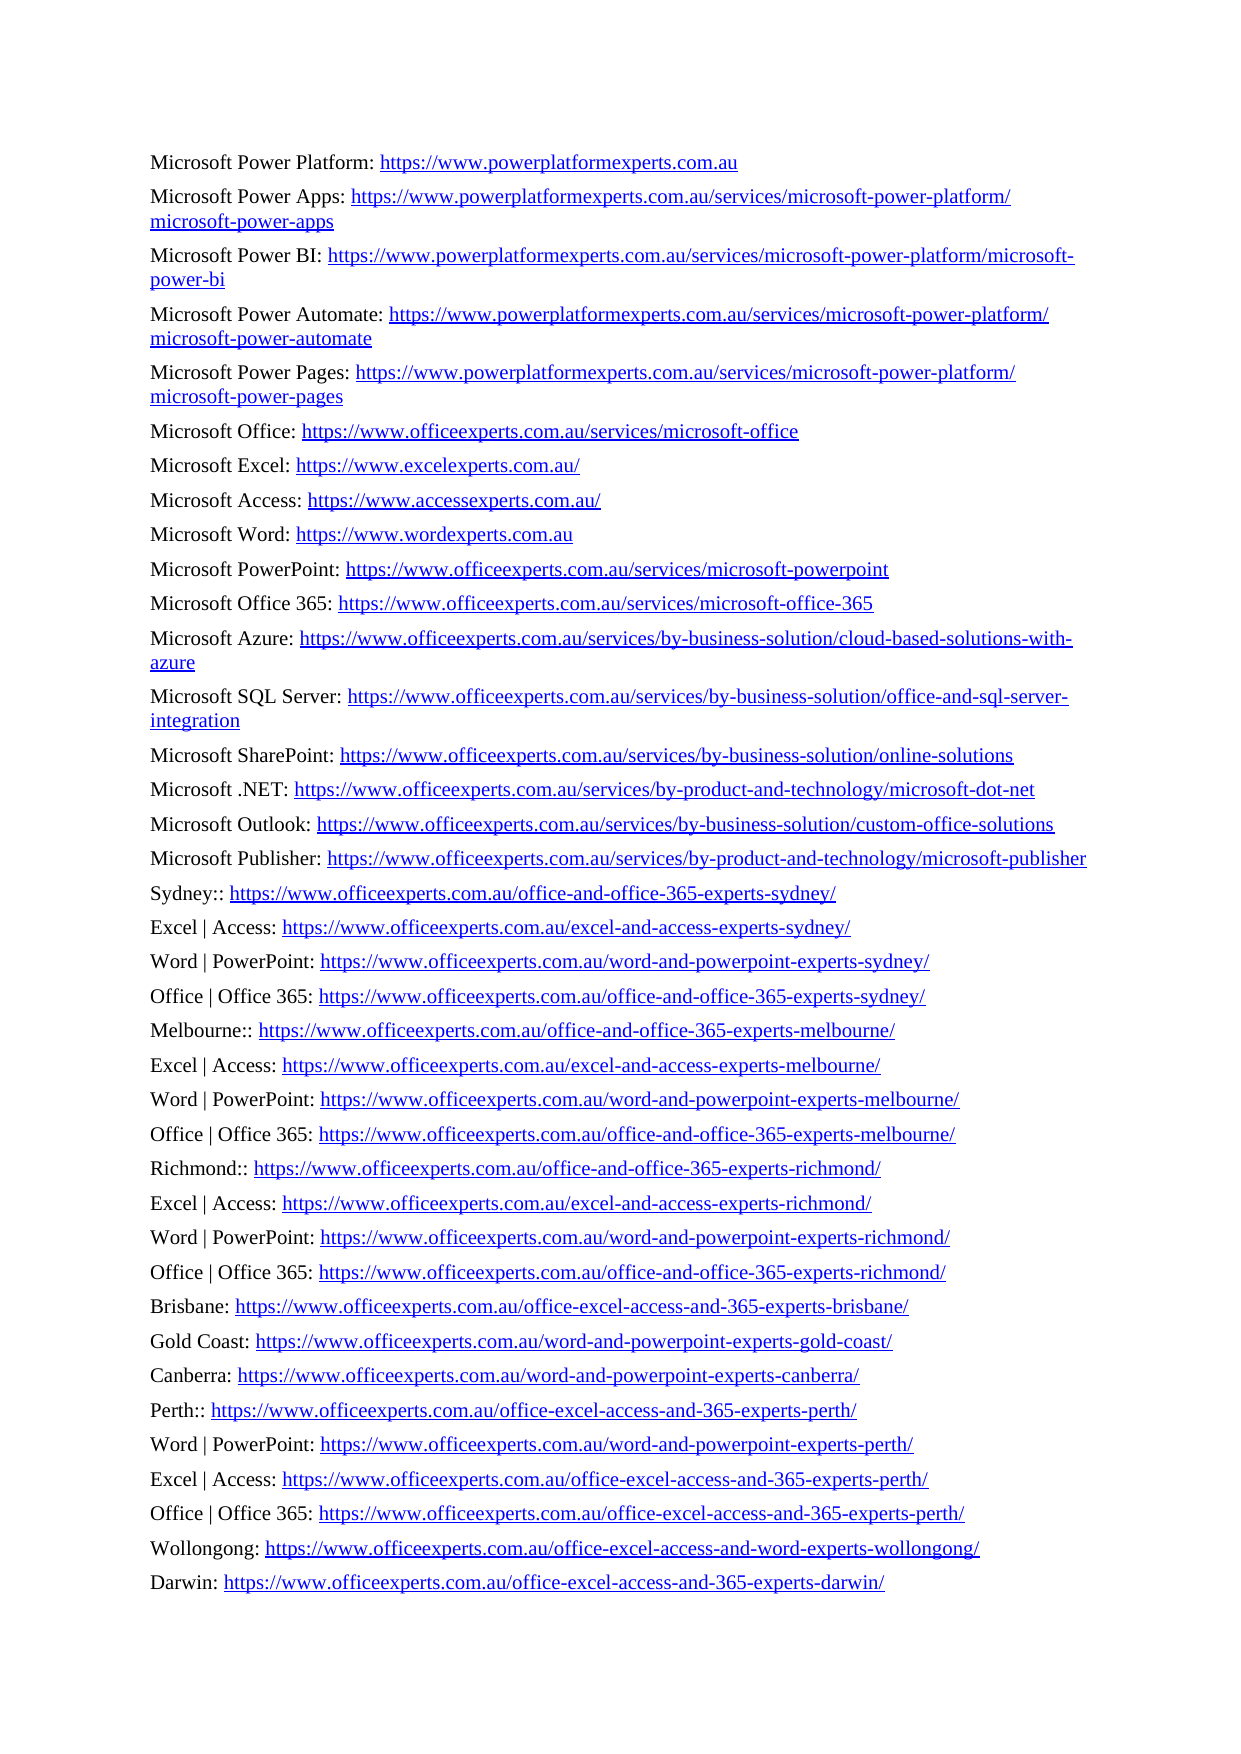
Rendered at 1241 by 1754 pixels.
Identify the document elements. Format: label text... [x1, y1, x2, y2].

text Microsoft PowerPoint: https://www.officeexperts.com.au/services/microsoft-powerpoint [150, 557, 1090, 581]
text Microsoft Power Apps: https://www.powerplatformexperts.com.au/services/microsoft-power-platform/microsoft-power-apps [150, 184, 1090, 233]
text Melbourne:: https://www.officeexperts.com.au/office-and-office-365-experts-melbourne/ [150, 1018, 1090, 1042]
text Word | PowerPoint: https://www.officeexperts.com.au/word-and-powerpoint-experts-sydney/ [150, 949, 1090, 973]
text Microsoft Power Pages: https://www.powerplatformexperts.com.au/services/microsoft-power-platform/microsoft-power-pages [150, 360, 1090, 408]
text Perth:: https://www.officeexperts.com.au/office-excel-access-and-365-experts-perth/ [150, 1398, 1090, 1422]
text Microsoft Power Automate: https://www.powerplatformexperts.com.au/services/microsoft-power-platform/microsoft-power-automate [150, 302, 1090, 350]
text Microsoft Power Platform: https://www.powerplatformexperts.com.au [150, 150, 1090, 174]
text Microsoft Excel: https://www.excelexperts.com.au/ [150, 453, 1090, 477]
text Microsoft Publisher: https://www.officeexperts.com.au/services/by-product-and-technology/microsoft-publisher [150, 846, 1090, 870]
text Word | PowerPoint: https://www.officeexperts.com.au/word-and-powerpoint-experts-perth/ [150, 1432, 1090, 1456]
text Gold Coast: https://www.officeexperts.com.au/word-and-powerpoint-experts-gold-coast/ [150, 1329, 1090, 1353]
text Microsoft SharePoint: https://www.officeexperts.com.au/services/by-business-solution/online-solutions [150, 743, 1090, 767]
text Brisbane: https://www.officeexperts.com.au/office-excel-access-and-365-experts-brisbane/ [150, 1294, 1090, 1318]
text Microsoft SQL Server: https://www.officeexperts.com.au/services/by-business-solution/office-and-sql-server-integration [150, 684, 1090, 732]
text Darwin: https://www.officeexperts.com.au/office-excel-access-and-365-experts-darwin/ [150, 1570, 1090, 1594]
text Office | Office 365: https://www.officeexperts.com.au/office-and-office-365-experts-melbourne/ [150, 1122, 1090, 1146]
text Microsoft Word: https://www.wordexperts.com.au [150, 522, 1090, 546]
text Wollongong: https://www.officeexperts.com.au/office-excel-access-and-word-experts-wollongong/ [150, 1536, 1090, 1560]
text Excel | Access: https://www.officeexperts.com.au/excel-and-access-experts-melbourne/ [150, 1053, 1090, 1077]
text Excel | Access: https://www.officeexperts.com.au/excel-and-access-experts-richmond/ [150, 1191, 1090, 1215]
text Microsoft Office: https://www.officeexperts.com.au/services/microsoft-office [150, 419, 1090, 443]
text Excel | Access: https://www.officeexperts.com.au/office-excel-access-and-365-experts-perth/ [150, 1467, 1090, 1491]
text Excel | Access: https://www.officeexperts.com.au/excel-and-access-experts-sydney/ [150, 915, 1090, 939]
text Office | Office 365: https://www.officeexperts.com.au/office-and-office-365-experts-sydney/ [150, 984, 1090, 1008]
text Office | Office 365: https://www.officeexperts.com.au/office-and-office-365-experts-richmond/ [150, 1260, 1090, 1284]
text Microsoft Outlook: https://www.officeexperts.com.au/services/by-business-solution/custom-office-solutions [150, 812, 1090, 836]
text Office | Office 365: https://www.officeexperts.com.au/office-excel-access-and-365-experts-perth/ [150, 1501, 1090, 1525]
text Richmond:: https://www.officeexperts.com.au/office-and-office-365-experts-richmond/ [150, 1156, 1090, 1180]
text Microsoft .NET: https://www.officeexperts.com.au/services/by-product-and-technology/microsoft-dot-net [150, 777, 1090, 801]
text Word | PowerPoint: https://www.officeexperts.com.au/word-and-powerpoint-experts-richmond/ [150, 1225, 1090, 1249]
text Microsoft Azure: https://www.officeexperts.com.au/services/by-business-solution/cloud-based-solutions-with-azure [150, 626, 1090, 674]
text Canberra: https://www.officeexperts.com.au/word-and-powerpoint-experts-canberra/ [150, 1363, 1090, 1387]
text Microsoft Access: https://www.accessexperts.com.au/ [150, 488, 1090, 512]
text Microsoft Office 365: https://www.officeexperts.com.au/services/microsoft-office-365 [150, 591, 1090, 615]
text Microsoft Power BI: https://www.powerplatformexperts.com.au/services/microsoft-power-platform/microsoft-power-bi [150, 243, 1090, 291]
text Sydney:: https://www.officeexperts.com.au/office-and-office-365-experts-sydney/ [150, 881, 1090, 904]
text Word | PowerPoint: https://www.officeexperts.com.au/word-and-powerpoint-experts-melbourne/ [150, 1087, 1090, 1111]
